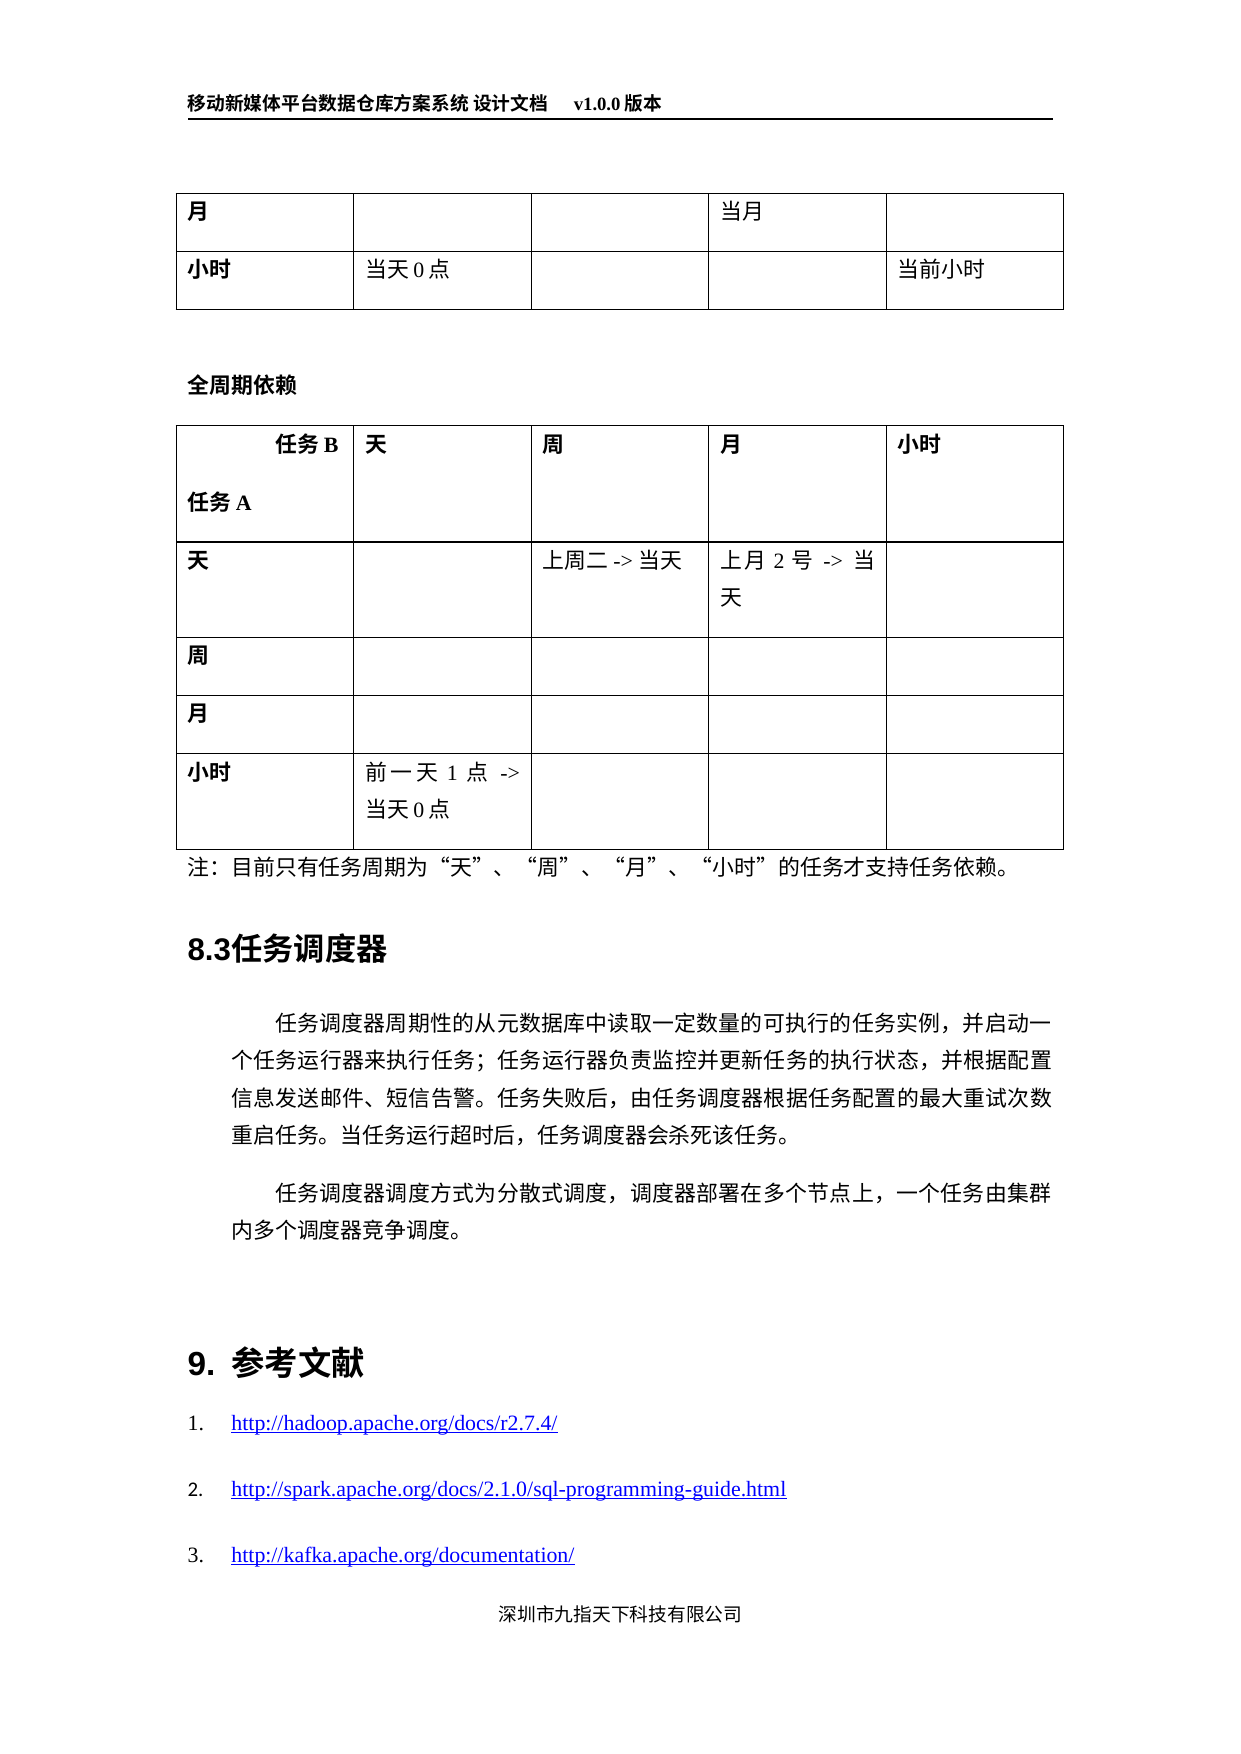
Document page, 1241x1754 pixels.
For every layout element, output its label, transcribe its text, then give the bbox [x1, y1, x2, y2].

table_cell [532, 754, 708, 848]
table_cell 天 [177, 543, 353, 637]
table_cell [887, 754, 1063, 848]
table_cell 月 [177, 194, 353, 251]
table_cell [354, 194, 531, 251]
table_cell [354, 543, 531, 637]
table_cell [532, 638, 708, 695]
text 任务调度器调度方式为分散式调度，调度器部署在多个节点上，一个任务由集群内多个调度器竞争调度。 [231, 1176, 1053, 1246]
table_cell 当天0点 [354, 252, 531, 309]
table_cell [887, 543, 1063, 637]
table_cell 周 [177, 638, 353, 695]
table_cell 上月2号 -> 当天 [709, 543, 886, 637]
table_header 周 [532, 426, 708, 541]
list http://spark.apache.org/docs/2.1.0/sql-programming-guide.html [187, 1472, 1053, 1505]
list http://kafka.apache.org/documentation/ [187, 1539, 1053, 1571]
text 任务调度器周期性的从元数据库中读取一定数量的可执行的任务实例，并启动一个任务运行器来执行任务；任务运行器负责监控并更新任务的执行状态，并根据配置信息发送邮件、短信告警。任务失败后，由任务调度器根据任务配置的最大重试次数重启任务。当任务运行超时后，任务调度器会杀死该任务。 [231, 1006, 1053, 1150]
table_cell [709, 754, 886, 848]
table_cell [887, 638, 1063, 695]
text 注：目前只有任务周期为“天”、“周”、“月”、“小时”的任务才支持任务依赖。 [187, 850, 1053, 882]
table_cell [709, 252, 886, 309]
table_cell [532, 696, 708, 753]
table_cell [532, 194, 708, 251]
table_cell [887, 696, 1063, 753]
table_cell 小时 [177, 252, 353, 309]
table_cell 前一天1点 -> 当天0点 [354, 754, 531, 848]
subtitle 任务调度器 [187, 914, 1053, 979]
table_cell 月 [177, 696, 353, 753]
table_header 天 [354, 426, 531, 541]
subtitle 参考文献 [187, 1328, 1053, 1393]
table_cell [709, 696, 886, 753]
table_cell [887, 194, 1063, 251]
text 全周期依赖 [187, 367, 1053, 400]
table_cell 当月 [709, 194, 886, 251]
table_cell [354, 638, 531, 695]
table_cell [354, 696, 531, 753]
table_cell 上周二 -> 当天 [532, 543, 708, 637]
table_header 任务B 任务A [177, 426, 353, 541]
table_cell 小时 [177, 754, 353, 848]
table_cell [532, 252, 708, 309]
table_cell [709, 638, 886, 695]
table_header 小时 [887, 426, 1063, 541]
list http://hadoop.apache.org/docs/r2.7.4/ [187, 1407, 1053, 1439]
table_cell 当前小时 [887, 252, 1063, 309]
table_header 月 [709, 426, 886, 541]
